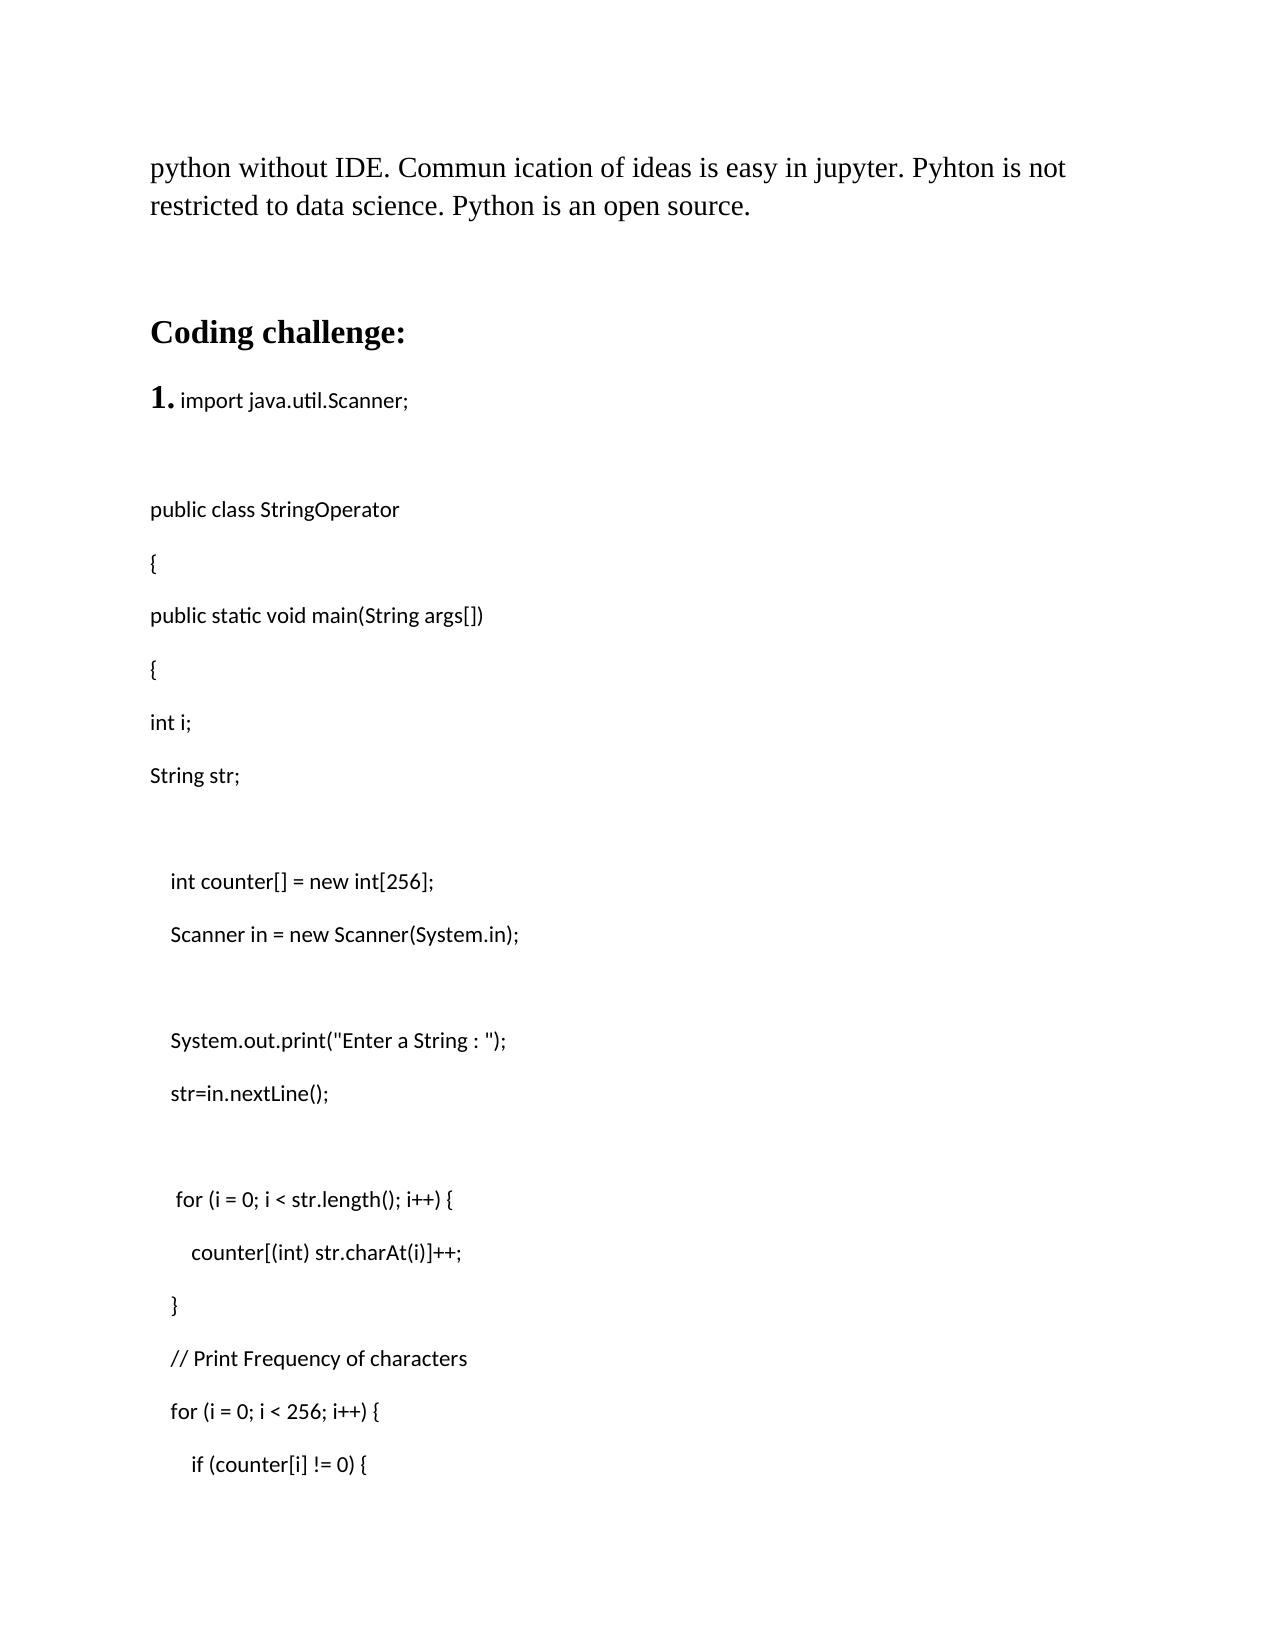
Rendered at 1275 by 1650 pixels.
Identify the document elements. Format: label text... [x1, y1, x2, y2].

text str=in.nextLine(); [150, 1079, 1125, 1107]
text String str; [150, 761, 1125, 789]
text // Print Frequency of characters [150, 1344, 1125, 1372]
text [150, 150, 1125, 222]
text for (i = 0; i < str.length(); i++) { [150, 1185, 1125, 1213]
text { [150, 549, 1125, 577]
text Coding challenge: [150, 313, 1125, 351]
text for (i = 0; i < 256; i++) { [150, 1397, 1125, 1425]
text 1. import java.util.Scanner; [150, 378, 1125, 416]
text { [150, 655, 1125, 683]
text int counter[] = new int[256]; [150, 867, 1125, 895]
text public static void main(String args[]) [150, 602, 1125, 630]
text if (counter[i] != 0) { [150, 1450, 1125, 1478]
text System.out.print("Enter a String : "); [150, 1026, 1125, 1054]
text int i; [150, 708, 1125, 736]
text public class StringOperator [150, 496, 1125, 524]
text counter[(int) str.charAt(i)]++; [150, 1238, 1125, 1266]
text } [150, 1291, 1125, 1319]
text Scanner in = new Scanner(System.in); [150, 920, 1125, 948]
